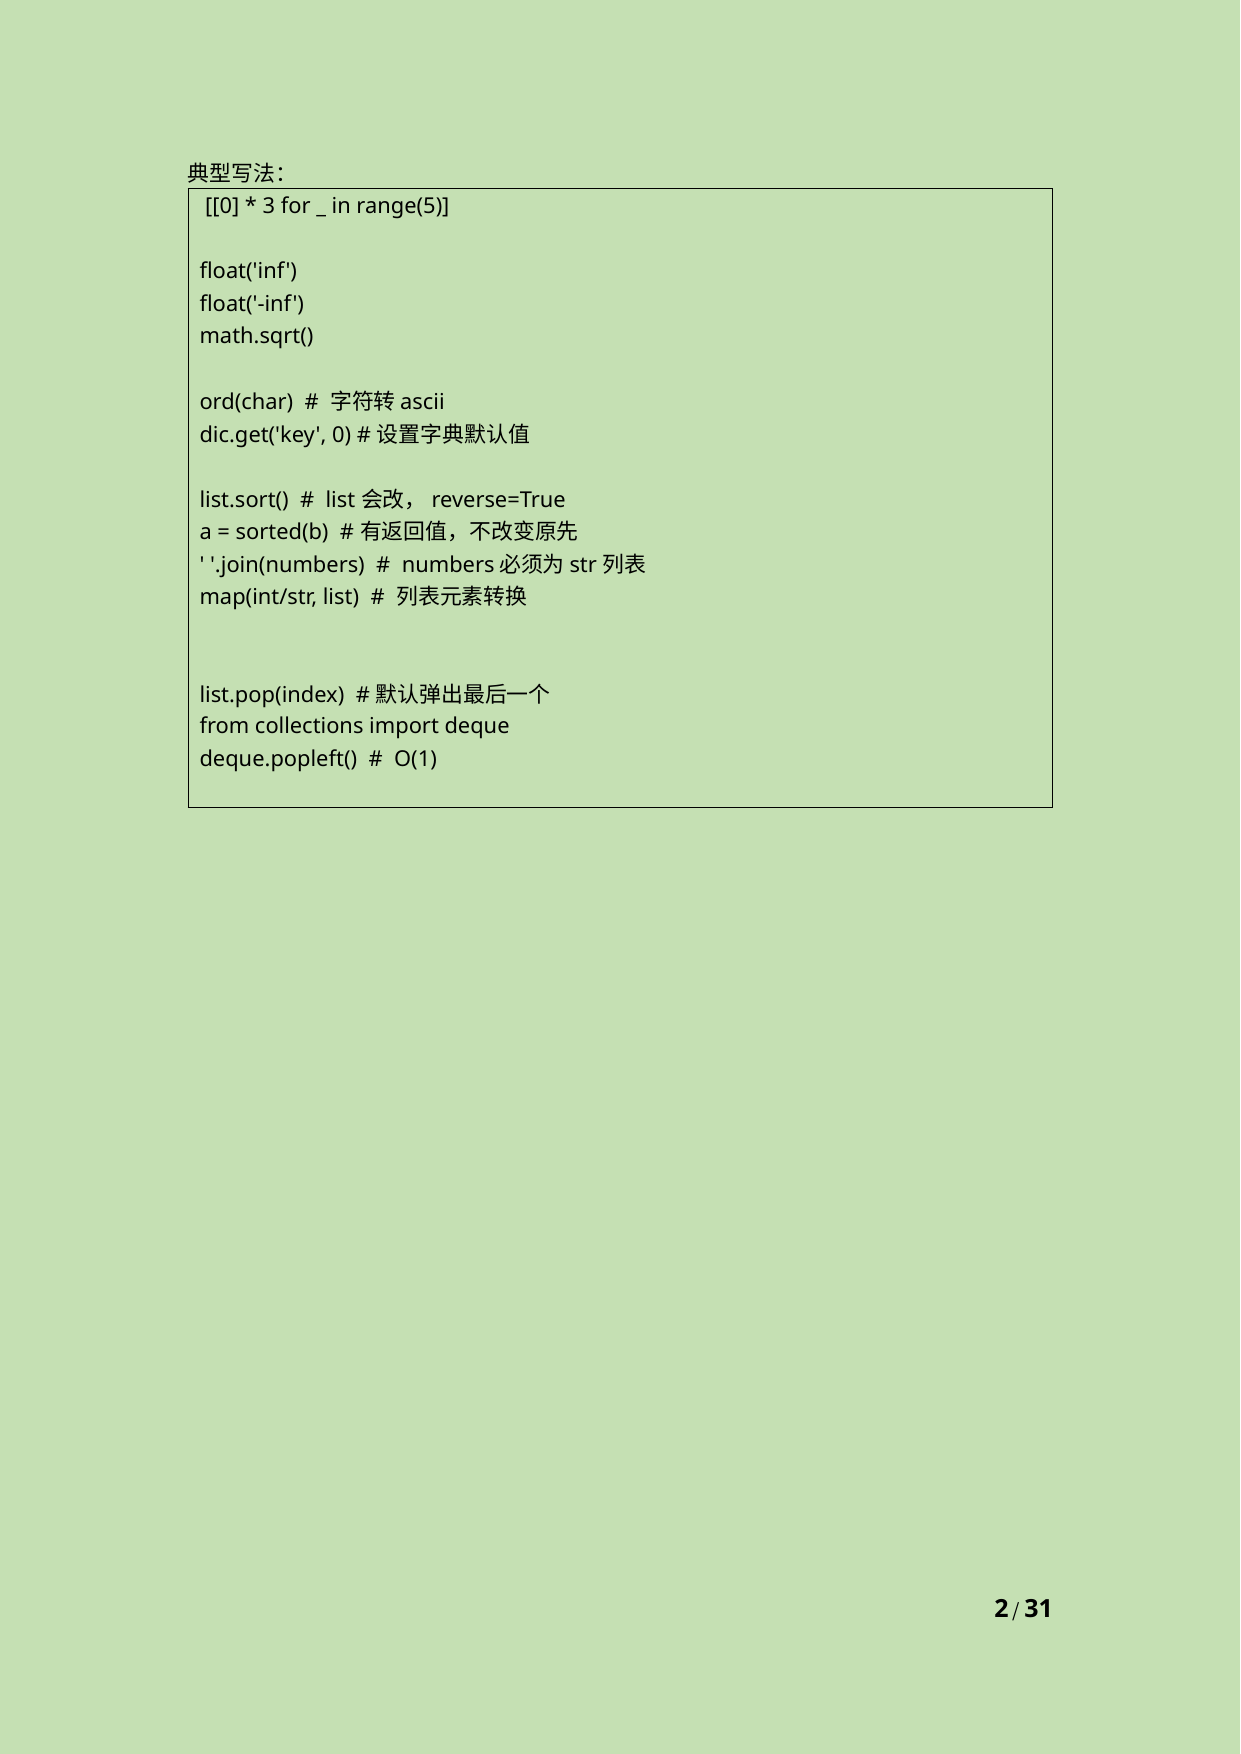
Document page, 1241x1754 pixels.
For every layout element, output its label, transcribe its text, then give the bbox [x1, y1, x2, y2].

table_header [[0] * 3 for _ in range(5)] float('inf') float('-inf') math.sqrt() ord(char) # 字符转ascii dic.get('key', 0) # 设置字典默认值 list.sort() # list 会改， reverse=True a = sorted(b) # 有返回值，不改变原先 ' '.join(numbers) # numbers必须为 str 列表 map(int/str, list) # 列表元素转换 list.pop(index) # 默认弹出最后一个 from collections import deque deque.popleft() # O(1) [189, 189, 1052, 807]
text 典型写法： [187, 156, 1053, 188]
